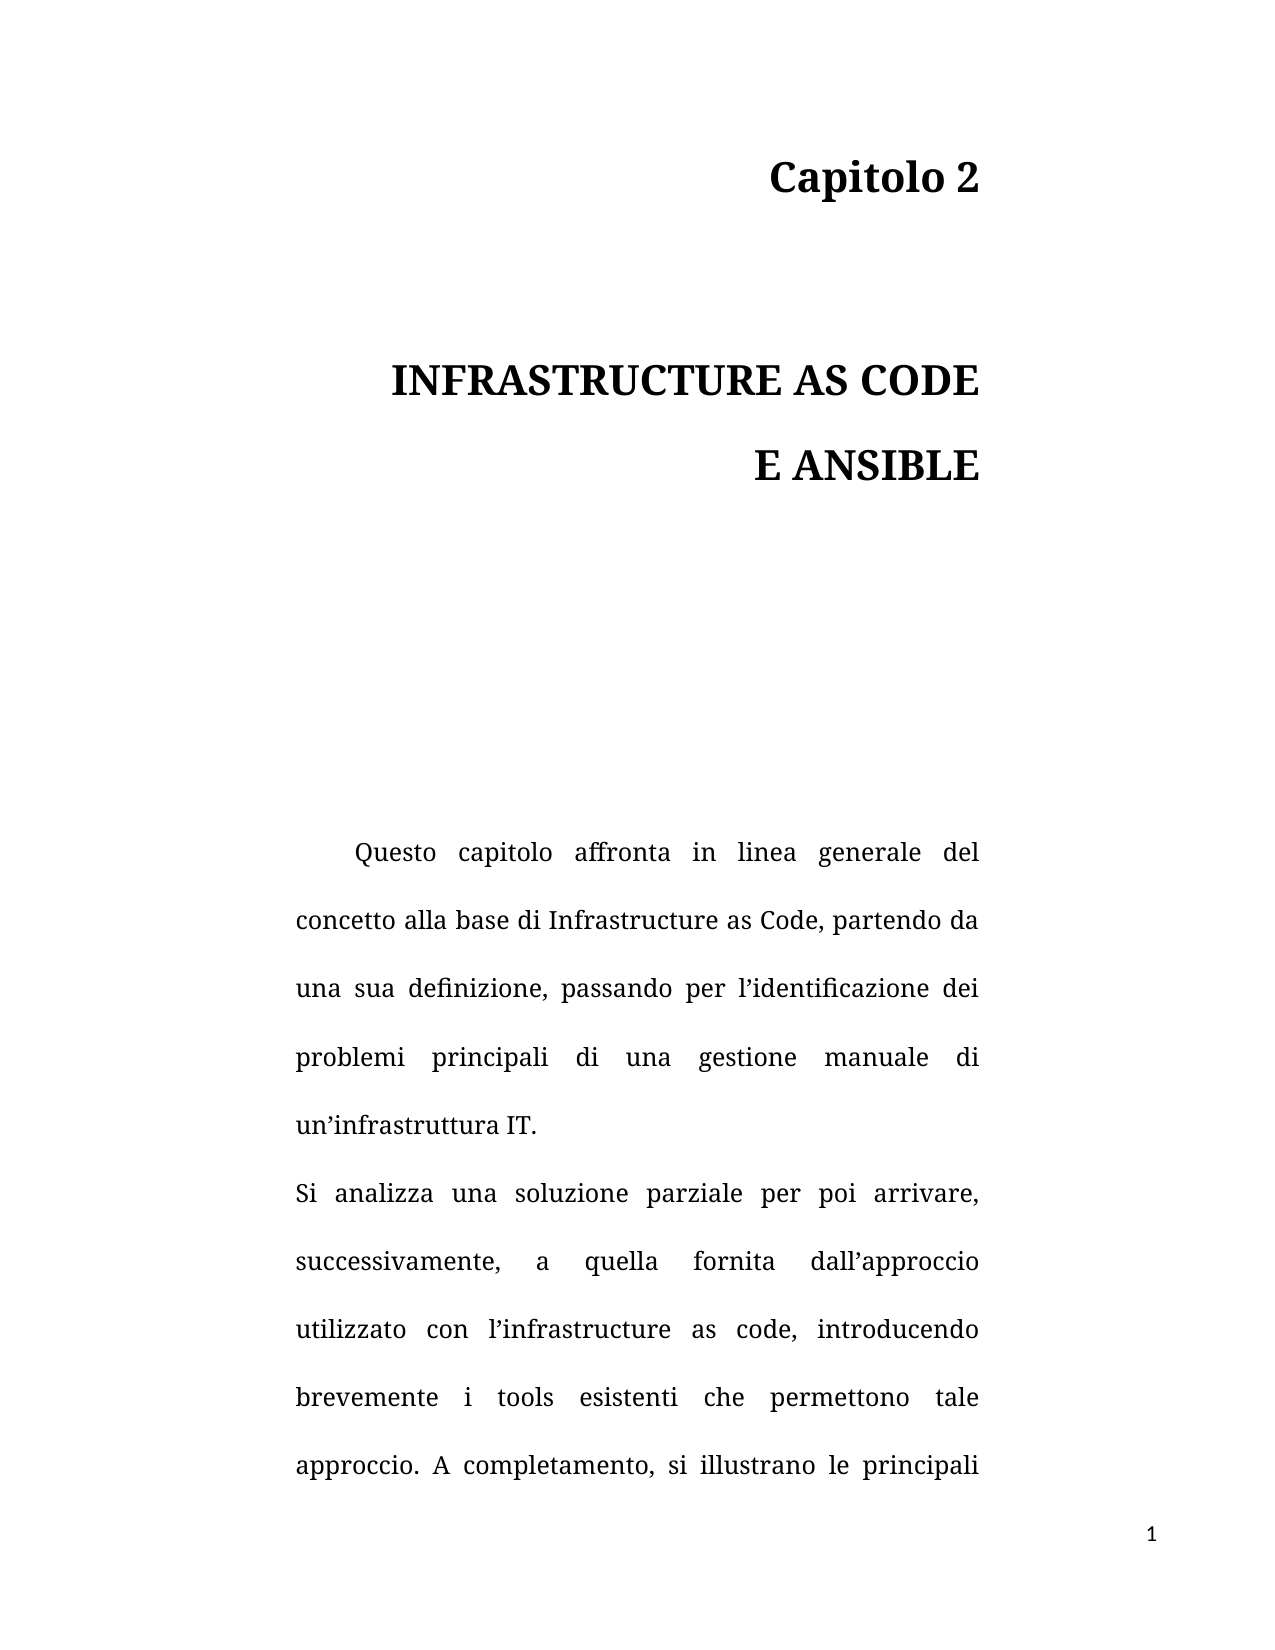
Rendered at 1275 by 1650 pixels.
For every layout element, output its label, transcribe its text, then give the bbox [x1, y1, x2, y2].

text Capitolo 2 [354, 148, 980, 204]
text INFRASTRUCTURE AS CODE E ANSIBLE [354, 351, 980, 493]
list Questo capitolo affronta in linea generale del concetto alla base di Infrastructure as Code, partendo da una sua definizione, passando per l’identificazione dei problemi principali di una gestione manuale di un’infrastruttura IT. [295, 835, 980, 1141]
